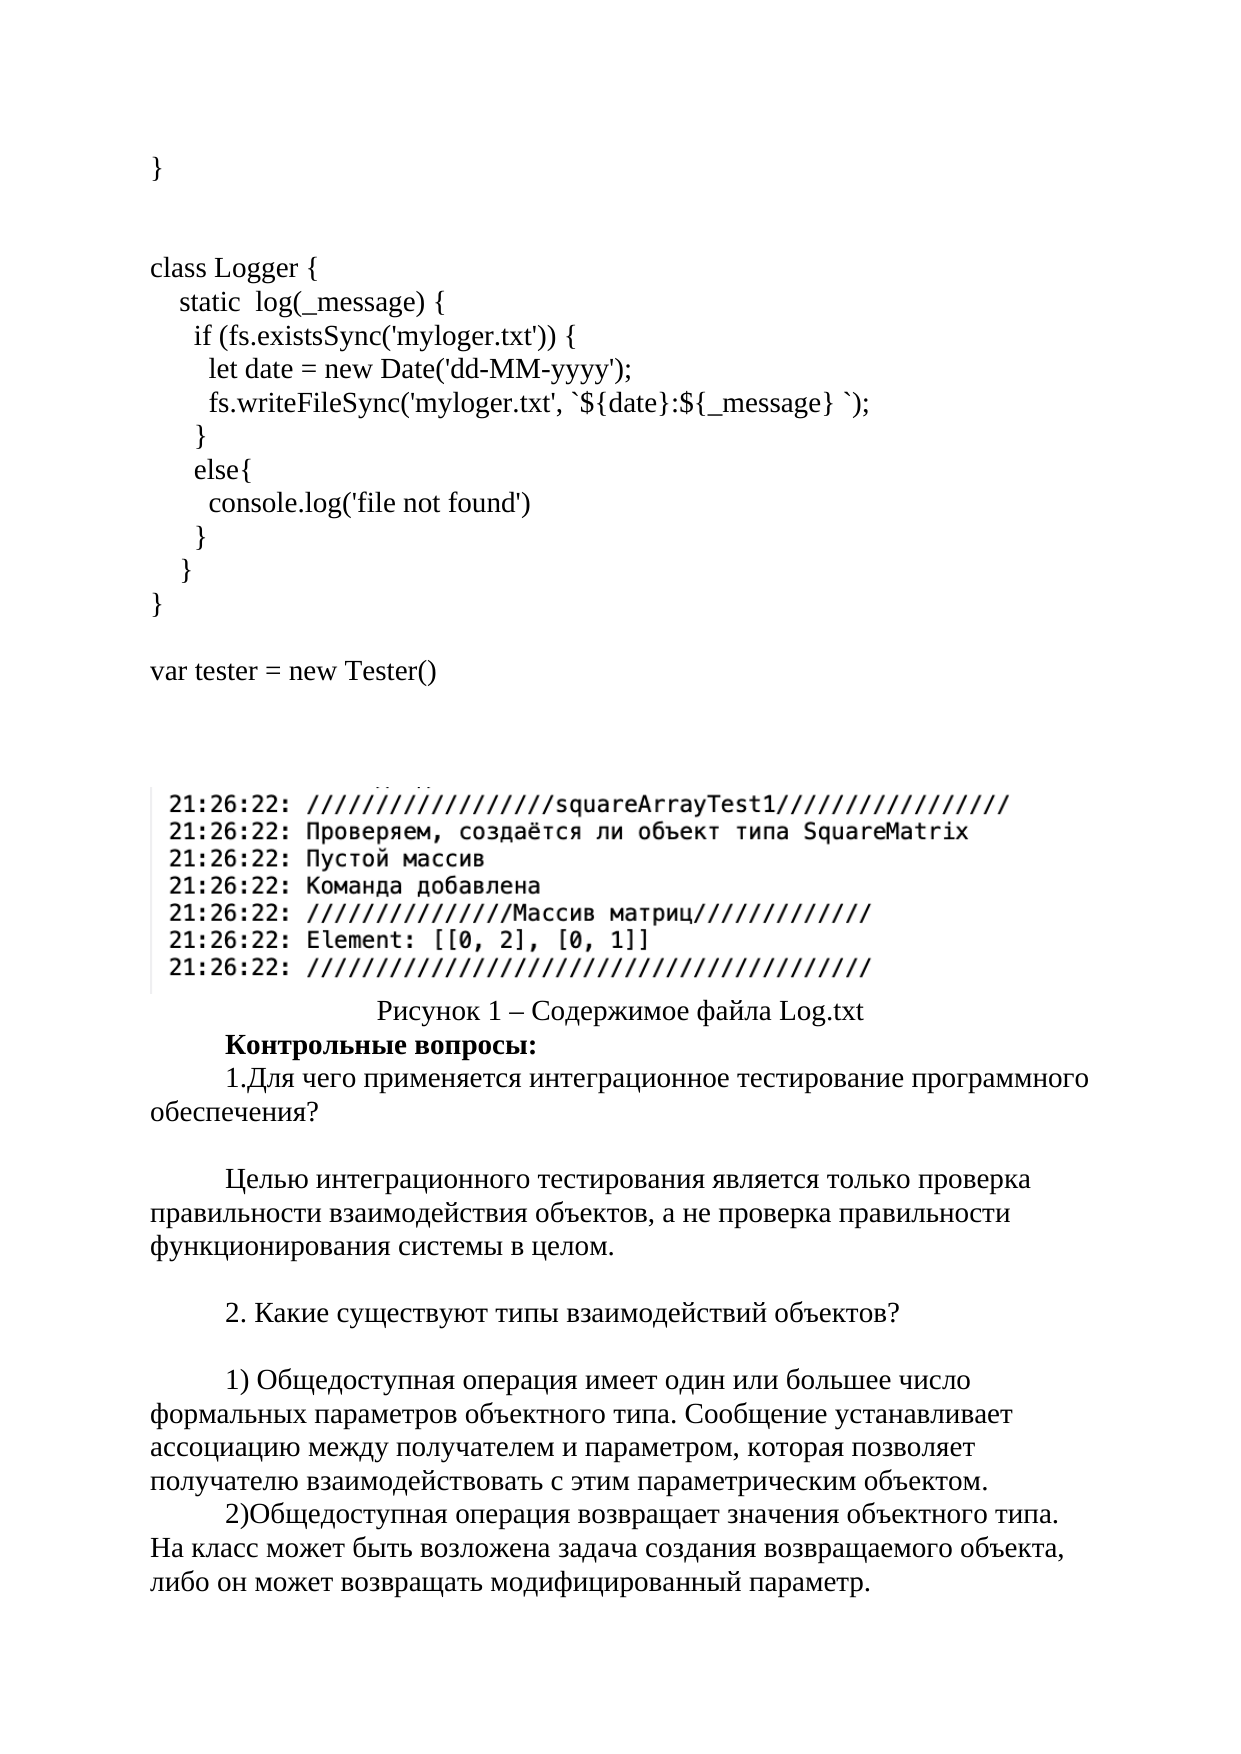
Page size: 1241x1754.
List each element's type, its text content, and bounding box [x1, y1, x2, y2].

text Контрольные вопросы: [150, 1027, 1090, 1061]
text } [150, 150, 1090, 183]
text 2. Какие существуют типы взаимодействий объектов? [150, 1295, 1090, 1329]
text Рисунок 1 – Содержимое файла Log.txt [150, 993, 1090, 1027]
text } [150, 552, 1090, 586]
text 1.Для чего применяется интеграционное тестирование программного обеспечения? [150, 1061, 1090, 1128]
text console.log('file not found') [150, 485, 1090, 519]
text else{ [150, 452, 1090, 485]
text static log(_message) { [150, 284, 1090, 318]
text fs.writeFileSync('myloger.txt', `${date}:${_message} `); [150, 385, 1090, 418]
text 2)Общедоступная операция возвращает значения объектного типа. На класс может быть возложена задача создания возвращаемого объекта, либо он может возвращать модифицированный параметр. [150, 1497, 1090, 1597]
text class Logger { [150, 251, 1090, 284]
picture [150, 787, 1040, 994]
text if (fs.existsSync('myloger.txt')) { [150, 318, 1090, 351]
text 1) Общедоступная операция имеет один или большее число формальных параметров объектного типа. Сообщение устанавливает ассоциацию между получателем и параметром, которая позволяет получателю взаимодействовать с этим параметрическим объектом. [150, 1362, 1090, 1497]
text } [150, 519, 1090, 552]
text Целью интеграционного тестирования является только проверка правильности взаимодействия объектов, а не проверка правильности функционирования системы в целом. [150, 1161, 1090, 1262]
text let date = new Date('dd-MM-yyyy'); [150, 351, 1090, 385]
text var tester = new Tester() [150, 653, 1090, 687]
text } [150, 418, 1090, 452]
text } [150, 586, 1090, 619]
